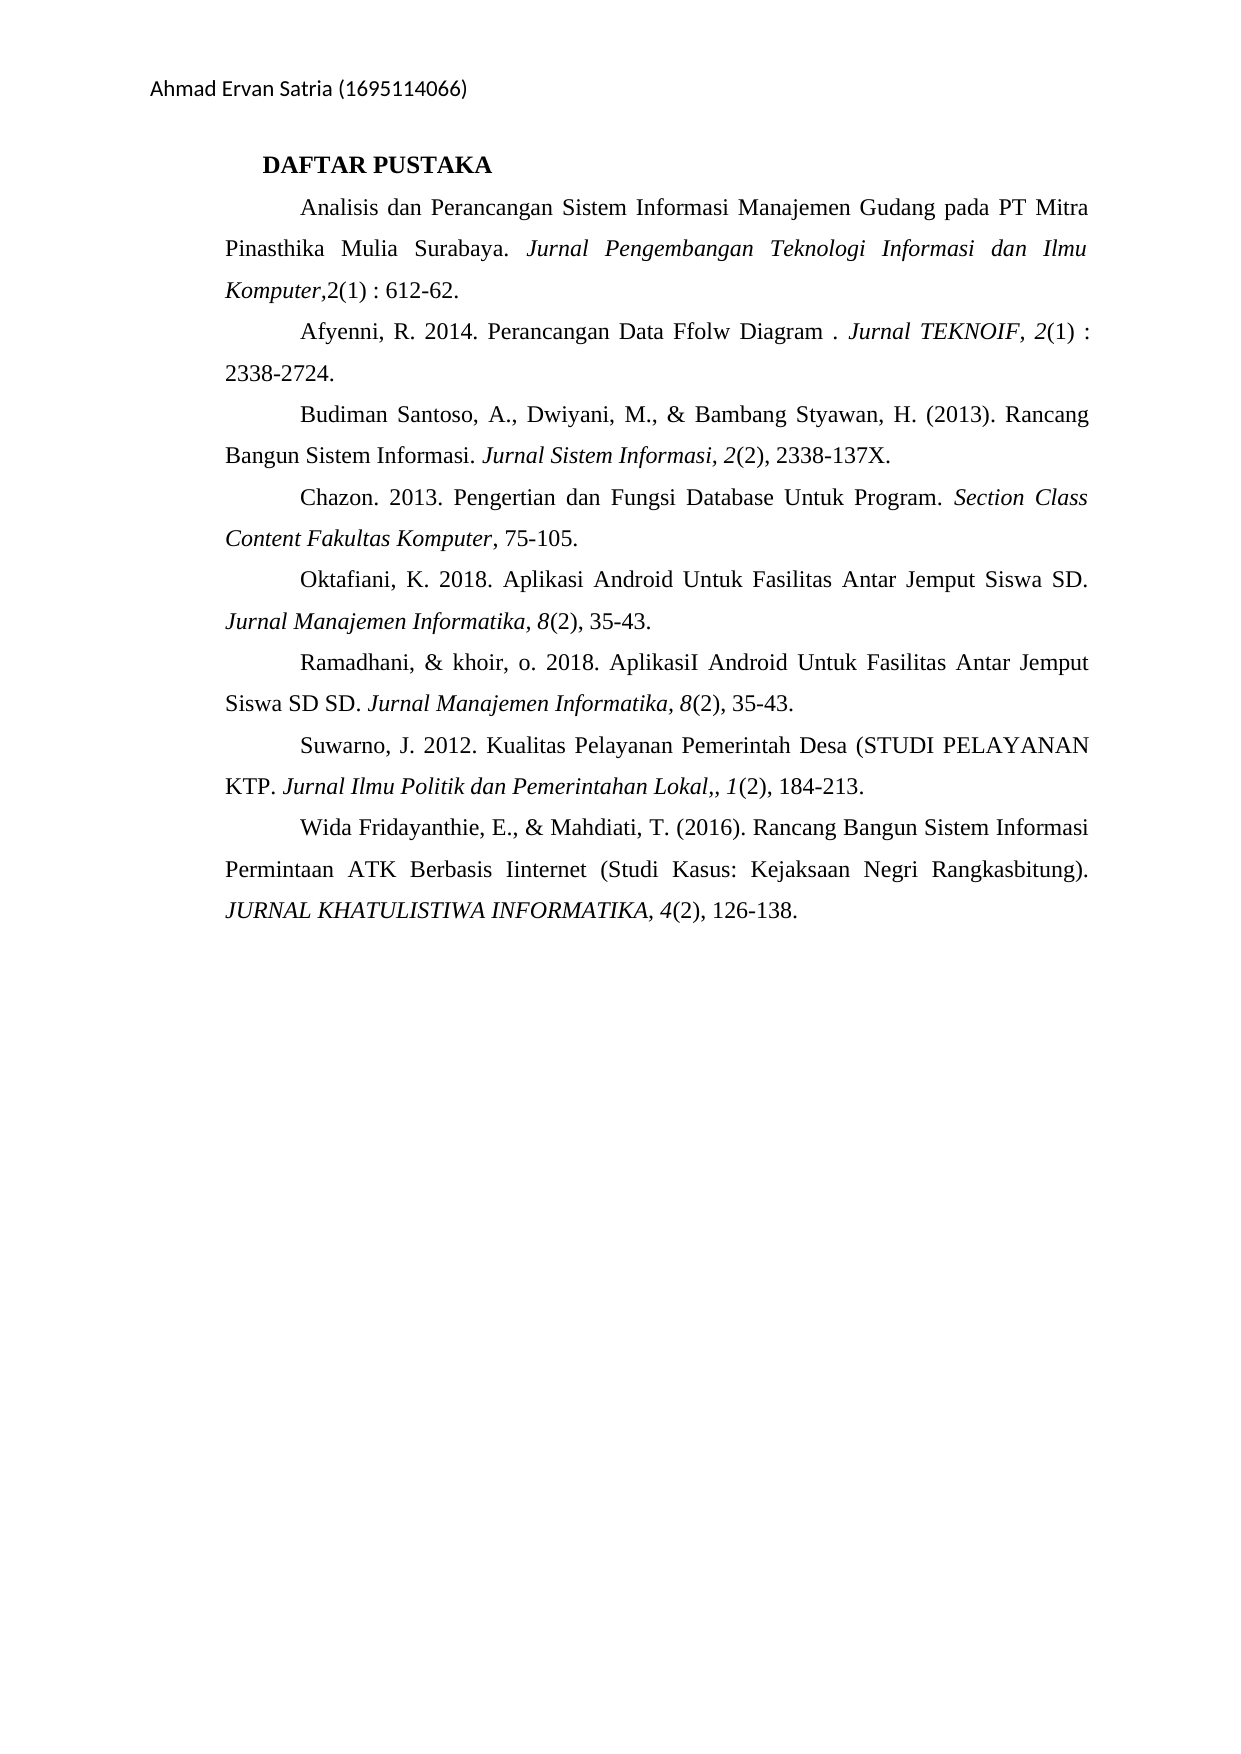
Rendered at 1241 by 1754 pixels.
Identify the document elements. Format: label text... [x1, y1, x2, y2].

text Chazon. 2013. Pengertian dan Fungsi Database Untuk Program. Section Class Content Fakultas Komputer, 75-105. [225, 483, 1090, 552]
text Analisis dan Perancangan Sistem Informasi Manajemen Gudang pada PT Mitra Pinasthika Mulia Surabaya. Jurnal Pengembangan Teknologi Informasi dan Ilmu Komputer,2(1) : 612-62. [225, 193, 1090, 303]
text Oktafiani, K. 2018. Aplikasi Android Untuk Fasilitas Antar Jemput Siswa SD. Jurnal Manajemen Informatika, 8(2), 35-43. [225, 565, 1090, 634]
text Budiman Santoso, A., Dwiyani, M., & Bambang Styawan, H. (2013). Rancang Bangun Sistem Informasi. Jurnal Sistem Informasi, 2(2), 2338-137X. [225, 400, 1090, 469]
text Suwarno, J. 2012. Kualitas Pelayanan Pemerintah Desa (STUDI PELAYANAN KTP. Jurnal Ilmu Politik dan Pemerintahan Lokal,, 1(2), 184-213. [225, 731, 1090, 800]
text Ramadhani, & khoir, o. 2018. AplikasiI Android Untuk Fasilitas Antar Jemput Siswa SD SD. Jurnal Manajemen Informatika, 8(2), 35-43. [225, 648, 1090, 717]
text Wida Fridayanthie, E., & Mahdiati, T. (2016). Rancang Bangun Sistem Informasi Permintaan ATK Berbasis Iinternet (Studi Kasus: Kejaksaan Negri Rangkasbitung). JURNAL KHATULISTIWA INFORMATIKA, 4(2), 126-138. [225, 813, 1090, 924]
list DAFTAR PUSTAKA [262, 150, 1090, 179]
text Afyenni, R. 2014. Perancangan Data Ffolw Diagram . Jurnal TEKNOIF, 2(1) : 2338-2724. [225, 317, 1090, 386]
